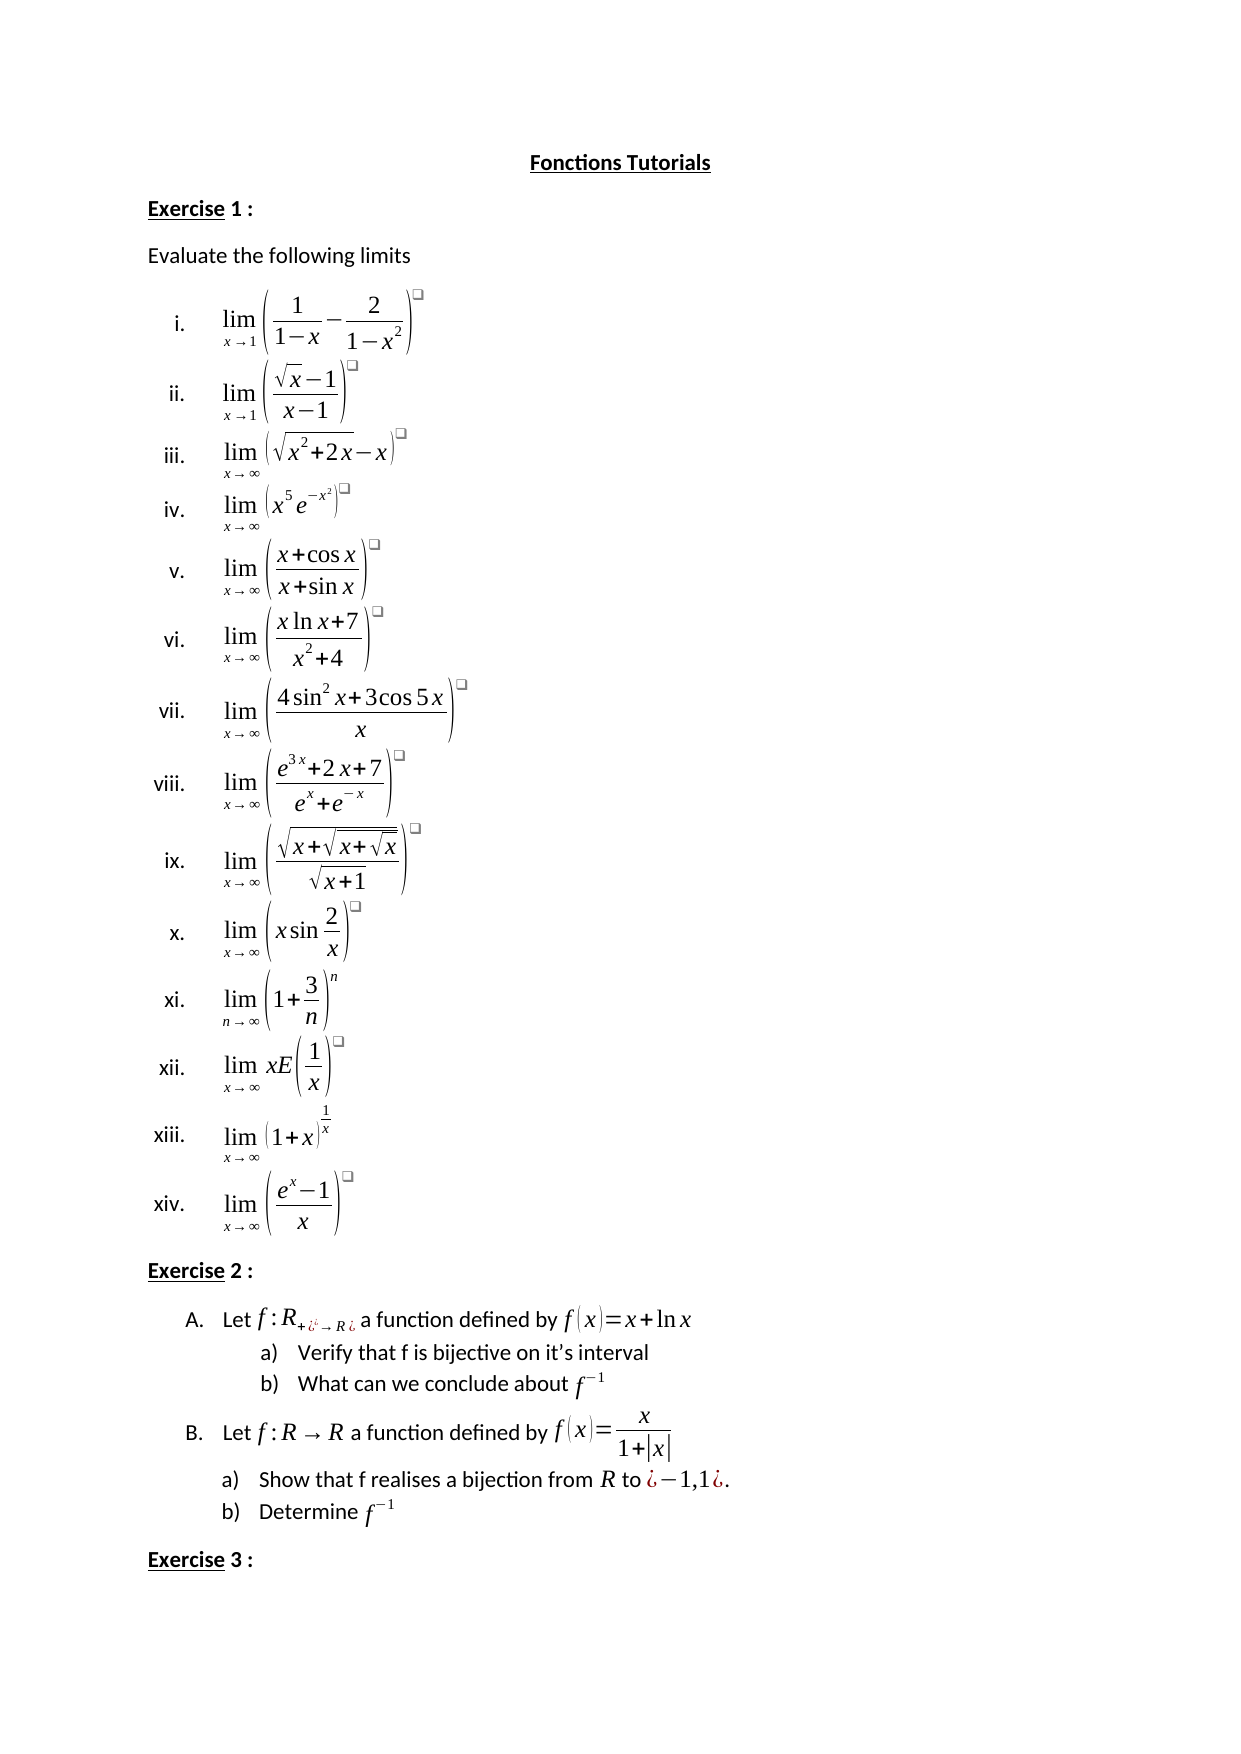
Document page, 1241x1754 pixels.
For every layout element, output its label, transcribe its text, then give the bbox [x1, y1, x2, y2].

list Verify that f is bijective on it’s interval [260, 1338, 1093, 1366]
text Fonctions Tutorials [148, 148, 1093, 176]
list Determine [221, 1496, 1093, 1527]
list What can we conclude about [260, 1368, 1093, 1399]
list Let a function defined by [185, 1401, 1093, 1463]
text Exercise 3 : [148, 1546, 1093, 1574]
list Show that f realises a bijection from to . [221, 1465, 1093, 1493]
text Evaluate the following limits [148, 241, 1093, 269]
text Exercise 2 : [148, 1257, 1093, 1285]
list Let a function defined by [185, 1303, 1093, 1336]
text Exercise 1 : [148, 194, 1093, 222]
